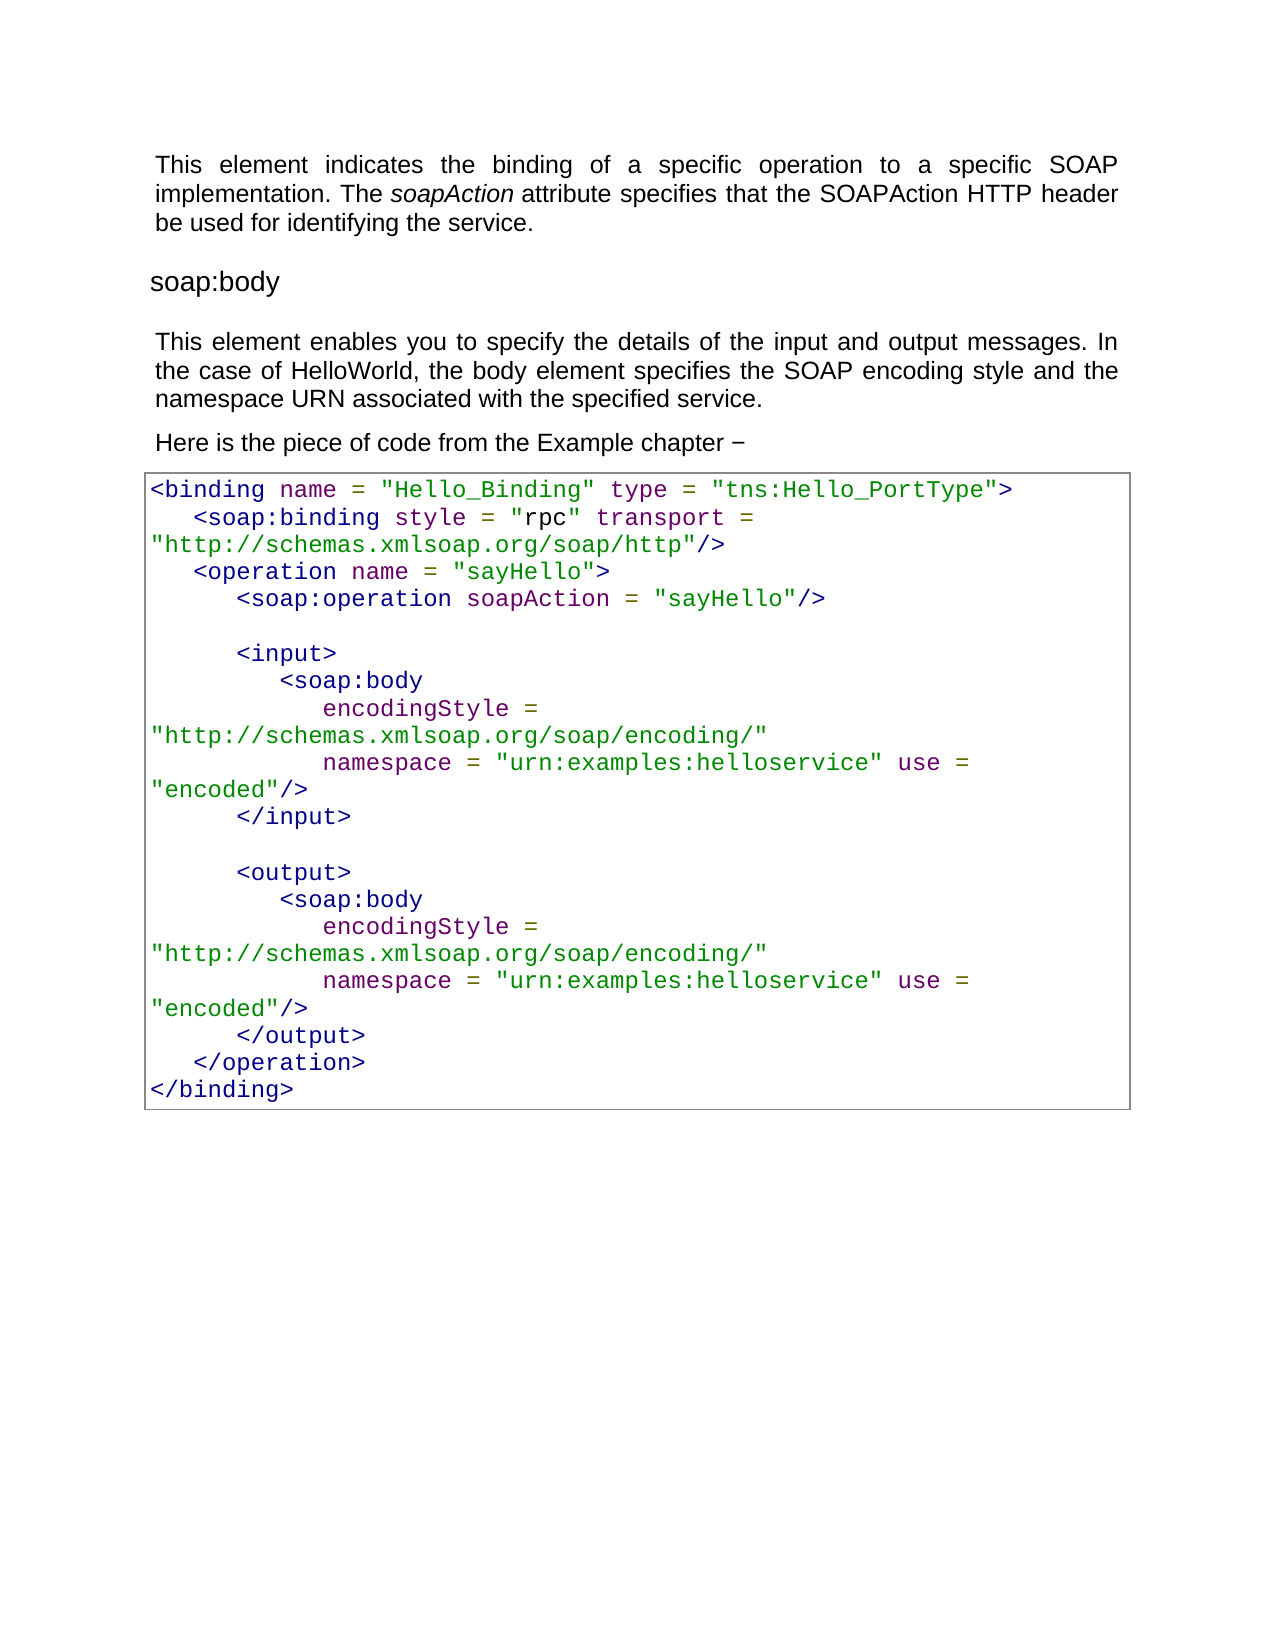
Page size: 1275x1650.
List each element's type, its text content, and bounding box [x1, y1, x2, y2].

text This element enables you to specify the details of the input and output messages. In the case of HelloWorld, the body element specifies the SOAP encoding style and the namespace URN associated with the specified service. [155, 327, 1120, 413]
text encodingStyle = "http://schemas.xmlsoap.org/soap/encoding/" [150, 914, 1125, 969]
text <soap:body [150, 669, 1125, 696]
text <soap:binding style = "rpc" transport = "http://schemas.xmlsoap.org/soap/http"/> [150, 505, 1125, 559]
text soap:body [150, 265, 1125, 298]
text <output> [150, 860, 1125, 887]
text Here is the piece of code from the Example chapter − [155, 428, 1120, 457]
text <binding name = "Hello_Binding" type = "tns:Hello_PortType"> [146, 474, 1129, 505]
text </binding> [146, 1072, 1129, 1109]
text <soap:operation soapAction = "sayHello"/> [150, 586, 1125, 614]
text <operation name = "sayHello"> [150, 559, 1125, 586]
text </output> [150, 1023, 1125, 1050]
text encodingStyle = "http://schemas.xmlsoap.org/soap/encoding/" [150, 696, 1125, 750]
text </input> [150, 805, 1125, 832]
text namespace = "urn:examples:helloservice" use = "encoded"/> [150, 750, 1125, 805]
text namespace = "urn:examples:helloservice" use = "encoded"/> [150, 969, 1125, 1023]
text </operation> [150, 1050, 1125, 1072]
text This element indicates the binding of a specific operation to a specific SOAP implementation. The soapAction attribute specifies that the SOAPAction HTTP header be used for identifying the service. [155, 150, 1120, 236]
text <input> [150, 642, 1125, 669]
text <soap:body [150, 887, 1125, 914]
